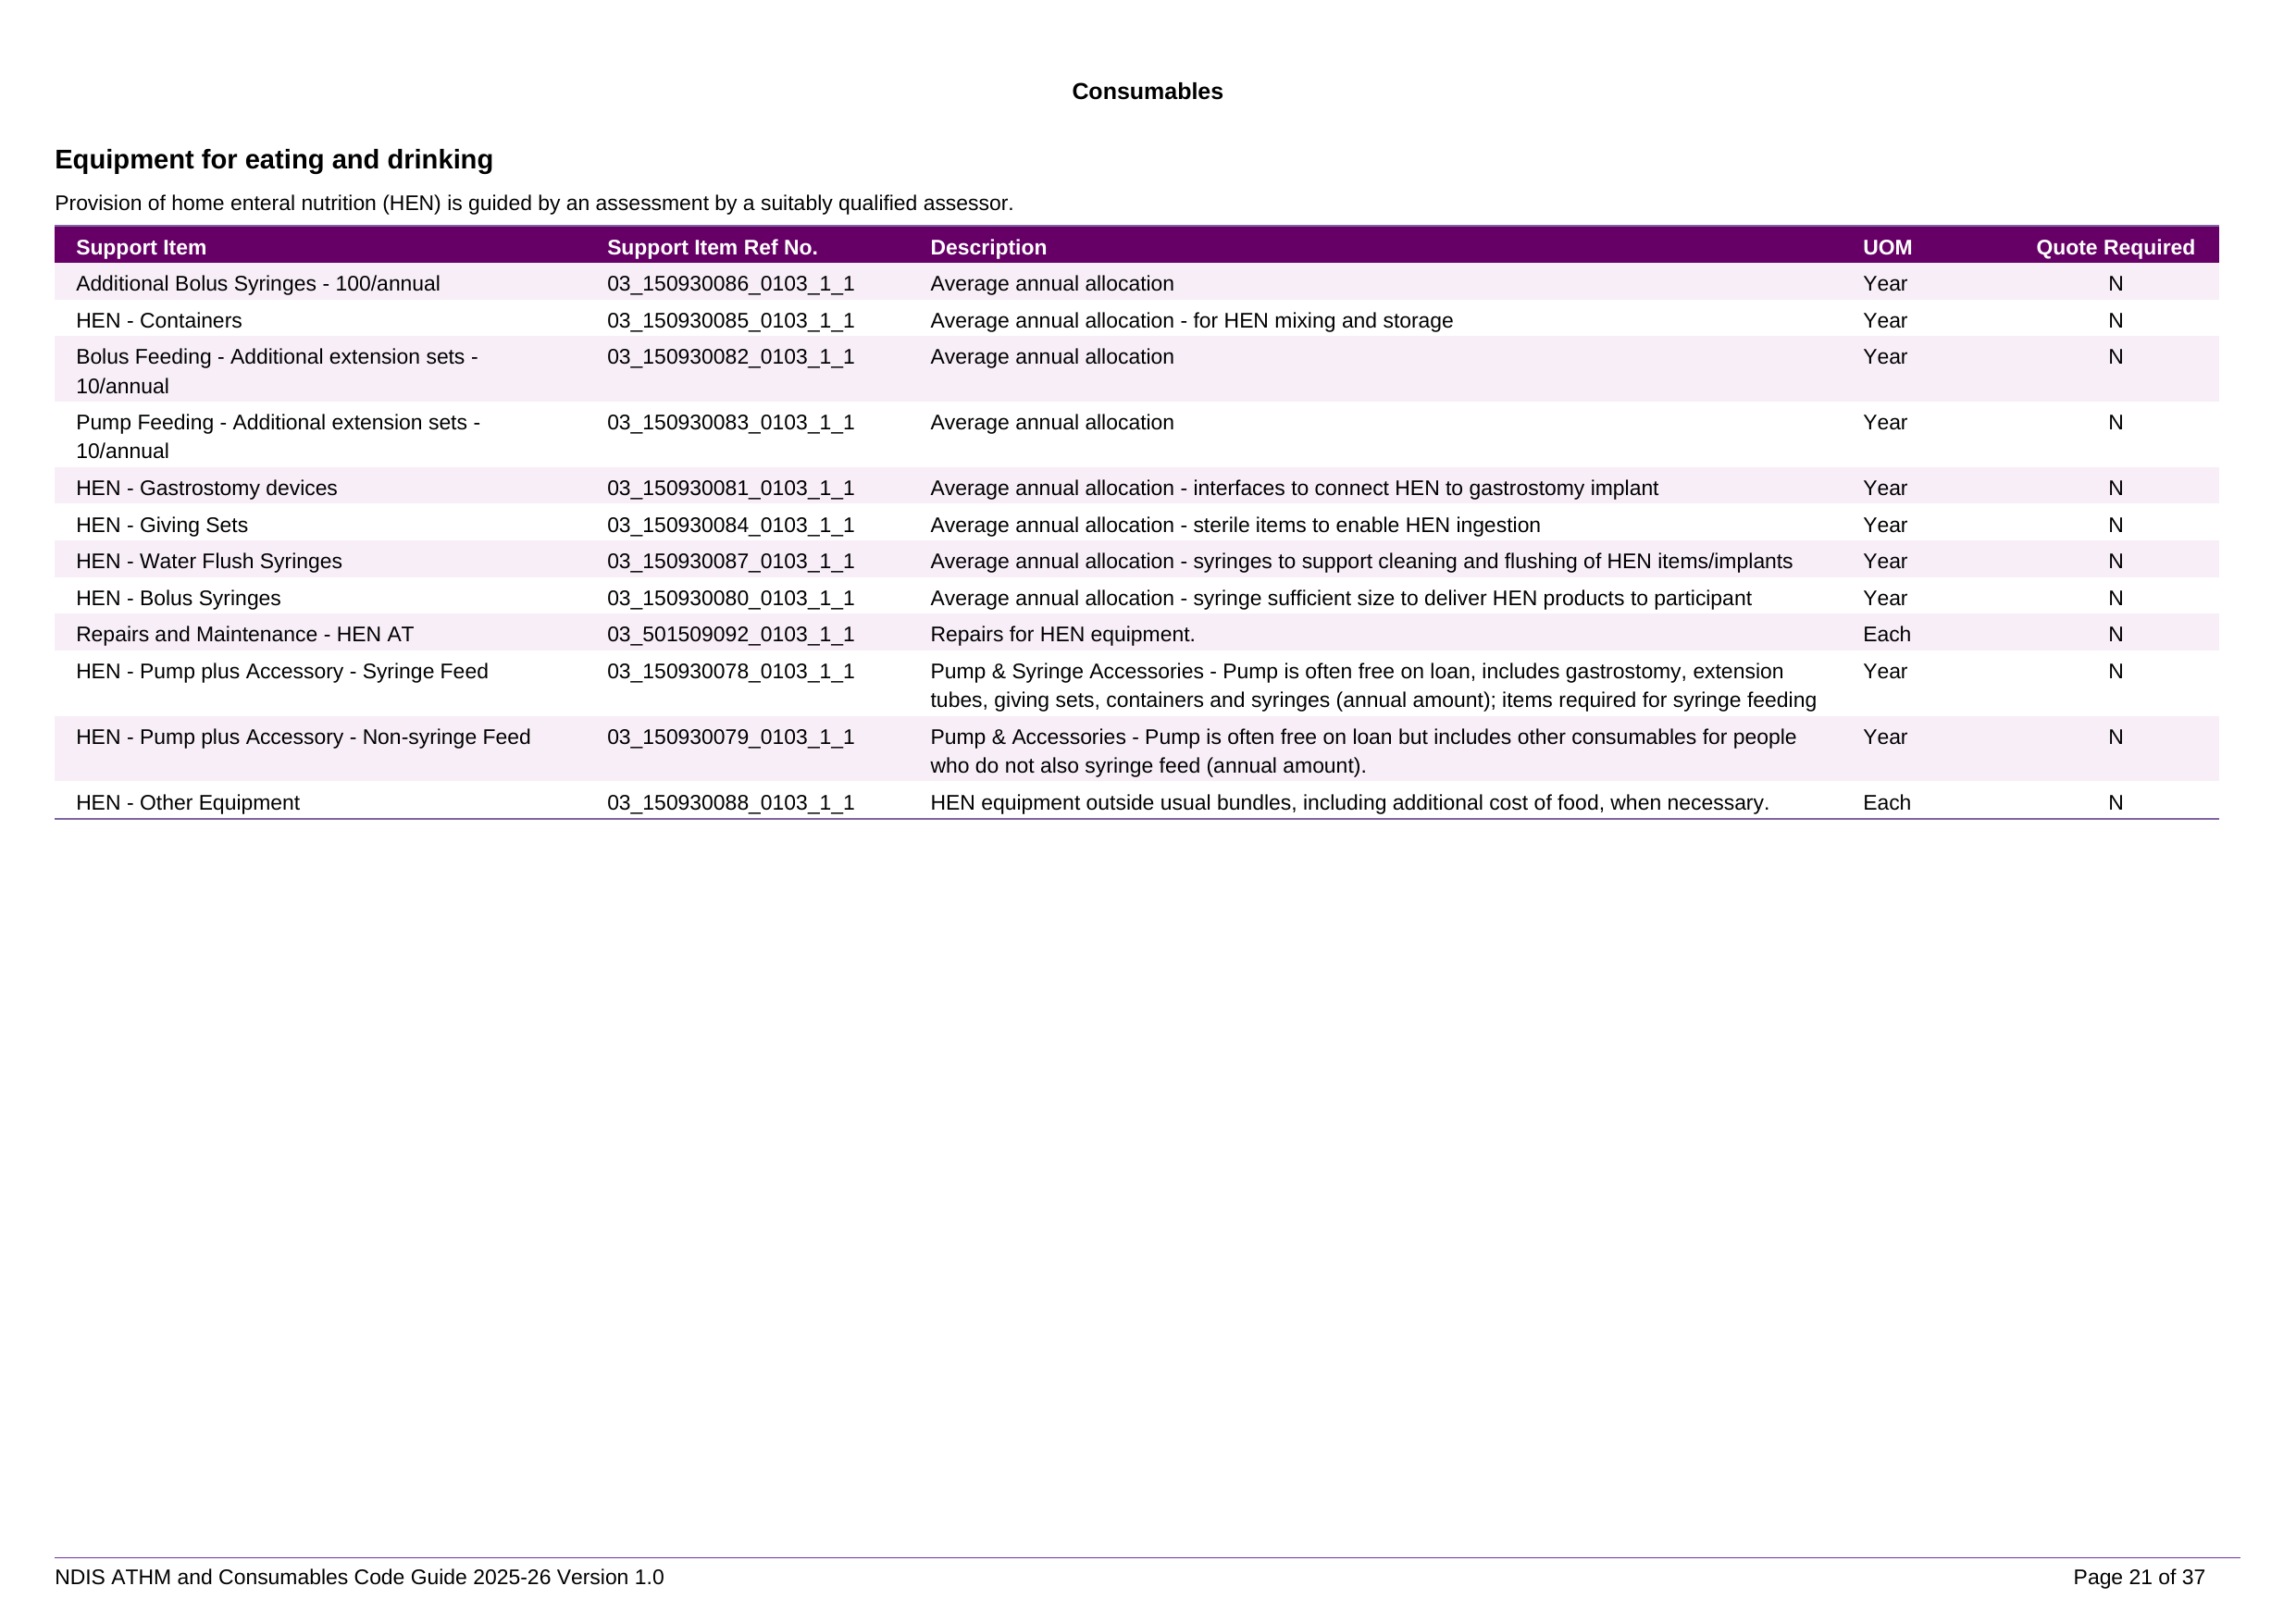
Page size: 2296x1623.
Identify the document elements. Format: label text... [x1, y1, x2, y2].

table_cell N [2013, 467, 2219, 503]
table_cell Average annual allocation - sterile items to enable HEN ingestion [909, 504, 1842, 540]
table_cell HEN equipment outside usual bundles, including additional cost of food, when necessary. [909, 782, 1842, 818]
table_cell HEN - Containers [55, 300, 586, 336]
table_cell N [2013, 782, 2219, 818]
table_cell N [2013, 577, 2219, 613]
table_cell 03_150930086_0103_1_1 [586, 263, 909, 300]
table_cell N [2013, 650, 2219, 716]
table_cell Pump & Accessories - Pump is often free on loan but includes other consumables for people who do not also syringe feed (annual amount). [909, 716, 1842, 781]
table_cell Year [1842, 577, 2013, 613]
table_cell Pump Feeding - Additional extension sets - 10/annual [55, 402, 586, 467]
table_cell Year [1842, 467, 2013, 503]
table_cell N [2013, 613, 2219, 650]
table_cell 03_150930081_0103_1_1 [586, 467, 909, 503]
table_cell Year [1842, 300, 2013, 336]
table_cell 03_150930079_0103_1_1 [586, 716, 909, 781]
table_cell N [2013, 540, 2219, 577]
table_cell Average annual allocation [909, 263, 1842, 300]
table_cell 03_150930087_0103_1_1 [586, 540, 909, 577]
table_cell 03_501509092_0103_1_1 [586, 613, 909, 650]
table_cell HEN - Pump plus Accessory - Non-syringe Feed [55, 716, 586, 781]
table_cell Year [1842, 716, 2013, 781]
table_header Quote Required [2013, 227, 2219, 263]
table_cell 03_150930084_0103_1_1 [586, 504, 909, 540]
table_cell HEN - Other Equipment [55, 782, 586, 818]
table_cell HEN - Water Flush Syringes [55, 540, 586, 577]
table_cell N [2013, 716, 2219, 781]
table_cell Average annual allocation - for HEN mixing and storage [909, 300, 1842, 336]
table_cell 03_150930088_0103_1_1 [586, 782, 909, 818]
subtitle Equipment for eating and drinking [55, 143, 2240, 174]
table_cell Average annual allocation [909, 336, 1842, 402]
table_cell Average annual allocation - syringes to support cleaning and flushing of HEN items/implants [909, 540, 1842, 577]
table_cell 03_150930085_0103_1_1 [586, 300, 909, 336]
table_cell Year [1842, 540, 2013, 577]
table_cell 03_150930078_0103_1_1 [586, 650, 909, 716]
text Provision of home enteral nutrition (HEN) is guided by an assessment by a suitably qualified assessor. [55, 186, 2240, 215]
table_header Support Item [55, 227, 586, 263]
table_cell Average annual allocation - interfaces to connect HEN to gastrostomy implant [909, 467, 1842, 503]
table_cell Repairs and Maintenance - HEN AT [55, 613, 586, 650]
table_cell Pump & Syringe Accessories - Pump is often free on loan, includes gastrostomy, extension tubes, giving sets, containers and syringes (annual amount); items required for syringe feeding [909, 650, 1842, 716]
table_cell Additional Bolus Syringes - 100/annual [55, 263, 586, 300]
table_cell Each [1842, 782, 2013, 818]
table_cell HEN - Pump plus Accessory - Syringe Feed [55, 650, 586, 716]
table_cell HEN - Gastrostomy devices [55, 467, 586, 503]
table_header Support Item Ref No. [586, 227, 909, 263]
table_cell N [2013, 263, 2219, 300]
table_cell 03_150930080_0103_1_1 [586, 577, 909, 613]
table_cell Average annual allocation [909, 402, 1842, 467]
table_cell N [2013, 504, 2219, 540]
table_cell Each [1842, 613, 2013, 650]
table_cell Year [1842, 263, 2013, 300]
table_header Description [909, 227, 1842, 263]
table_cell N [2013, 336, 2219, 402]
table_cell Repairs for HEN equipment. [909, 613, 1842, 650]
table_cell Year [1842, 504, 2013, 540]
table_cell Year [1842, 650, 2013, 716]
table_header UOM [1842, 227, 2013, 263]
table_cell 03_150930083_0103_1_1 [586, 402, 909, 467]
table_cell HEN - Giving Sets [55, 504, 586, 540]
table_cell N [2013, 300, 2219, 336]
table_cell HEN - Bolus Syringes [55, 577, 586, 613]
table_cell Year [1842, 402, 2013, 467]
table_cell Year [1842, 336, 2013, 402]
table_cell N [2013, 402, 2219, 467]
table_cell 03_150930082_0103_1_1 [586, 336, 909, 402]
table_cell Bolus Feeding - Additional extension sets - 10/annual [55, 336, 586, 402]
table_cell Average annual allocation - syringe sufficient size to deliver HEN products to participant [909, 577, 1842, 613]
